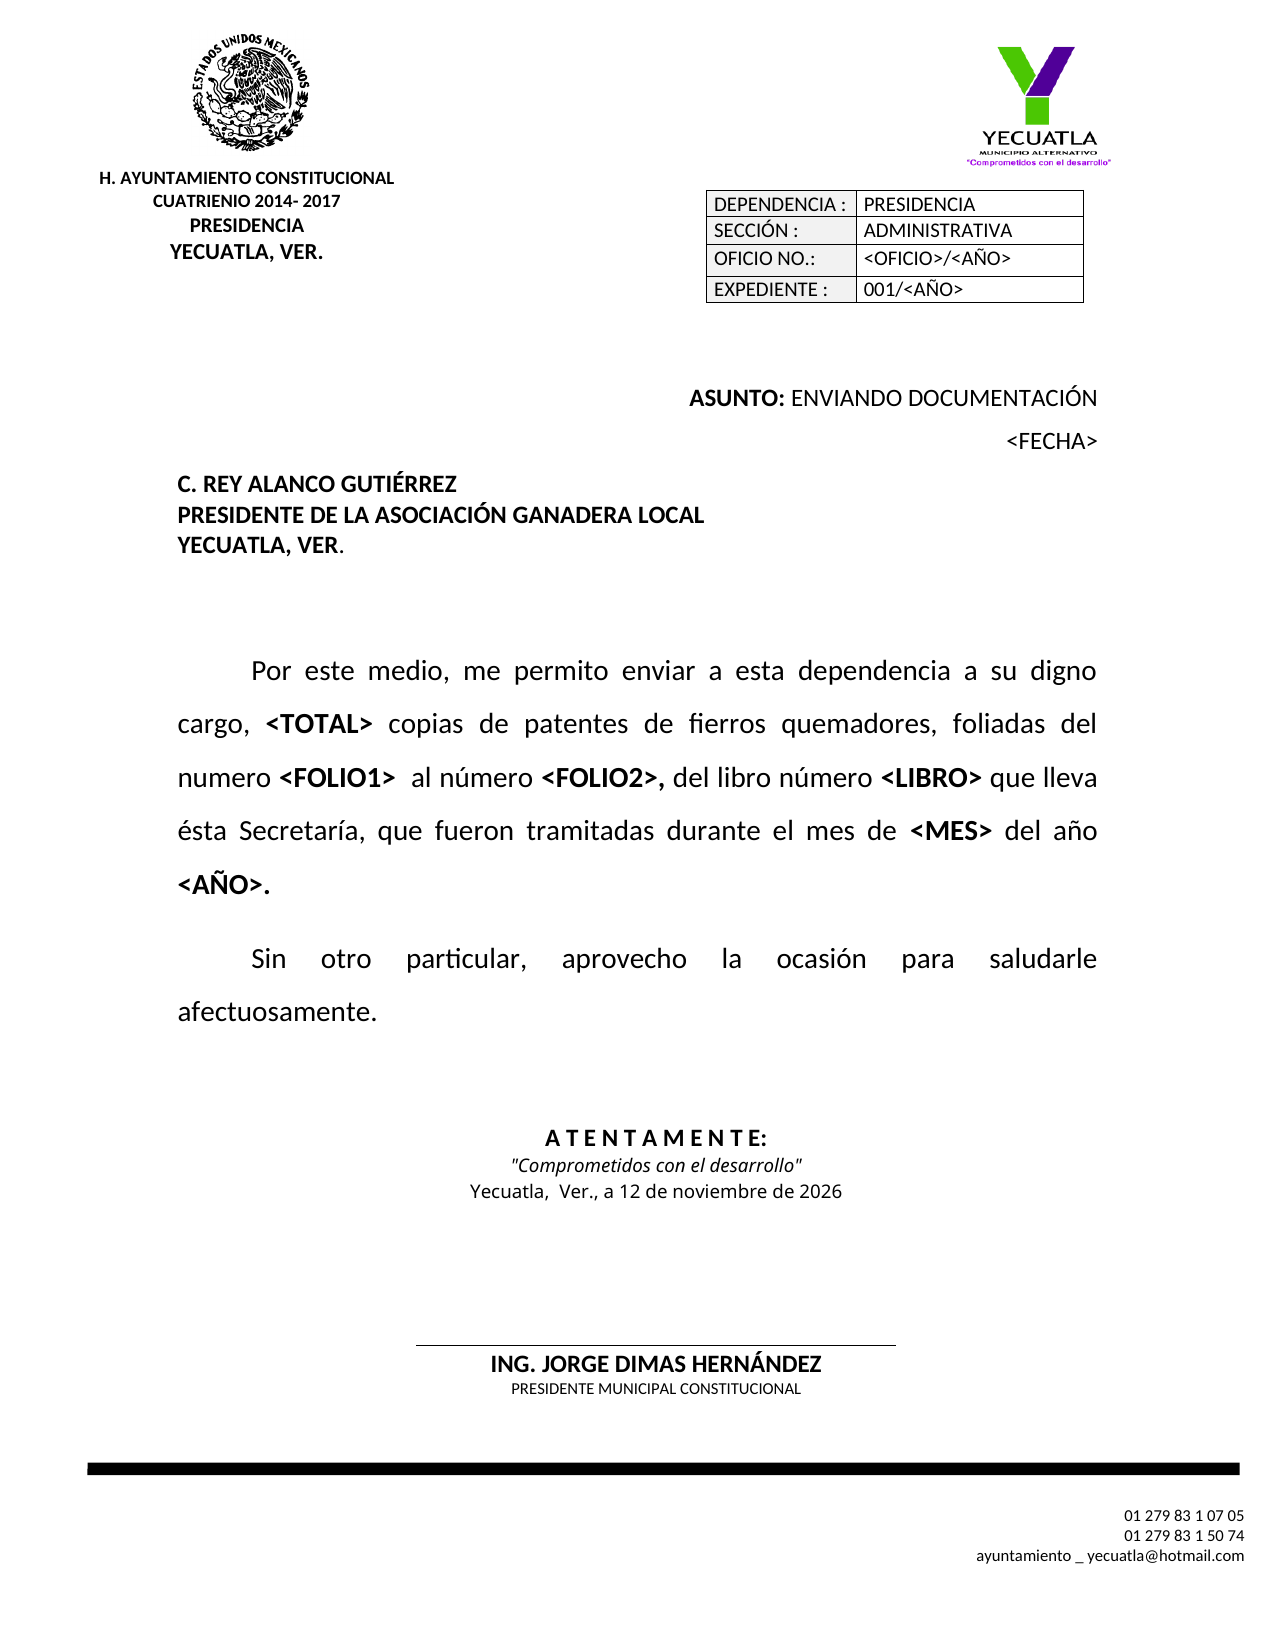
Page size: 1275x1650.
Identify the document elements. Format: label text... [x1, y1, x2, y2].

table_cell SECCIÓN : [707, 217, 856, 244]
table_cell EXPEDIENTE : [707, 277, 856, 302]
text YECUATLA, VER. [177, 529, 1098, 560]
text Sin otro particular, aprovecho la ocasión para saludarle afectuosamente. [177, 940, 1098, 1029]
table_cell <OFICIO>/<AÑO> [857, 245, 1083, 276]
picture [965, 16, 1113, 190]
table_header PRESIDENCIA [857, 191, 1083, 216]
text C. REY ALANCO GUTIÉRREZ [177, 468, 1098, 499]
text PRESIDENTE DE LA ASOCIACIÓN GANADERA LOCAL [177, 499, 1098, 529]
table_cell ADMINISTRATIVA [857, 217, 1083, 244]
text ASUNTO: ENVIANDO DOCUMENTACIÓN [177, 382, 1098, 413]
table_cell OFICIO NO.: [707, 245, 856, 276]
text <FECHA> [177, 425, 1098, 456]
text Por este medio, me permito enviar a esta dependencia a su digno cargo, <TOTAL> copias de patentes de fierros quemadores, foliadas del numero <FOLIO1> al número <FOLIO2>, del libro número <LIBRO> que lleva ésta Secretaría, que fueron tramitadas durante el mes de <MES> del año <AÑO>. [177, 652, 1098, 901]
table_header DEPENDENCIA : [707, 191, 856, 216]
table_cell 001/<AÑO> [857, 277, 1083, 302]
